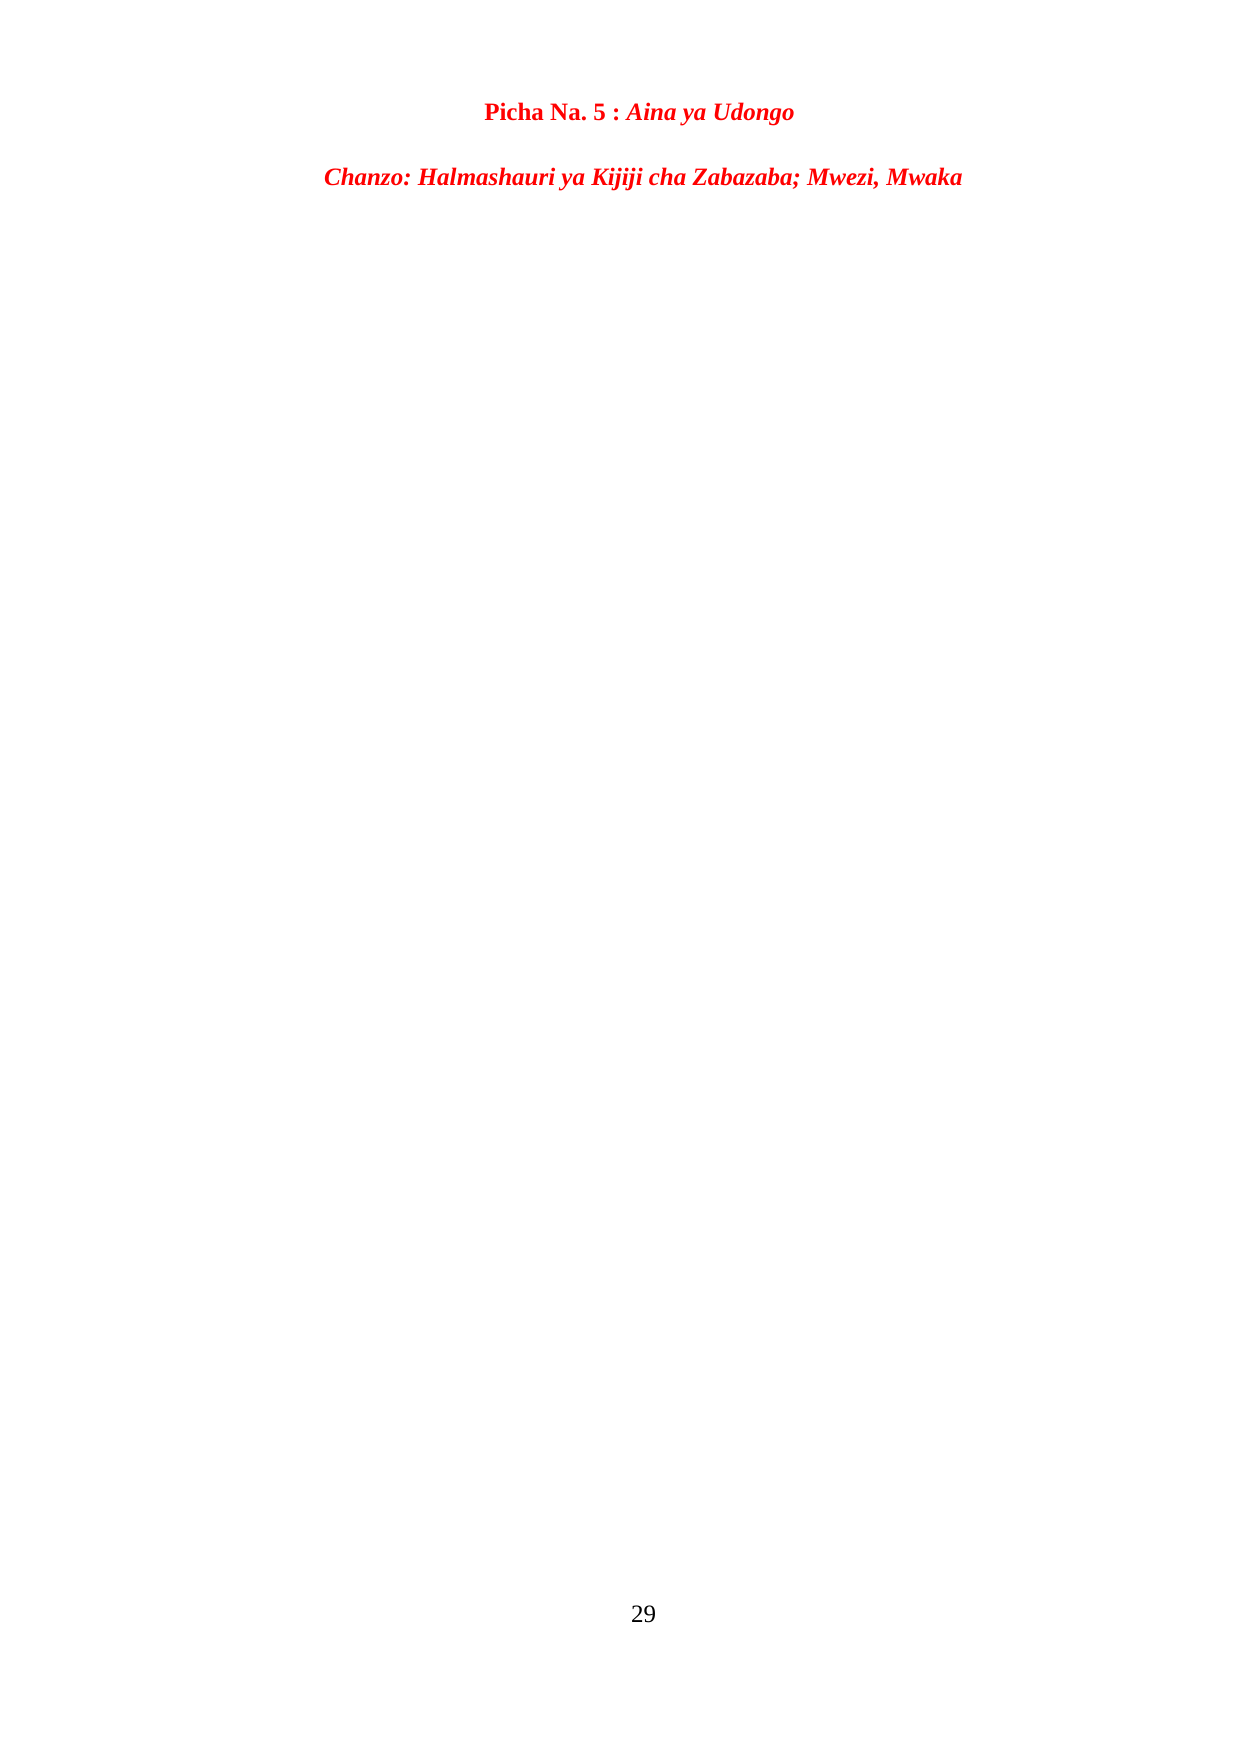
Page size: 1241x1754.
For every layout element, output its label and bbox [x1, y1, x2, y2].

text [135, 162, 1152, 190]
